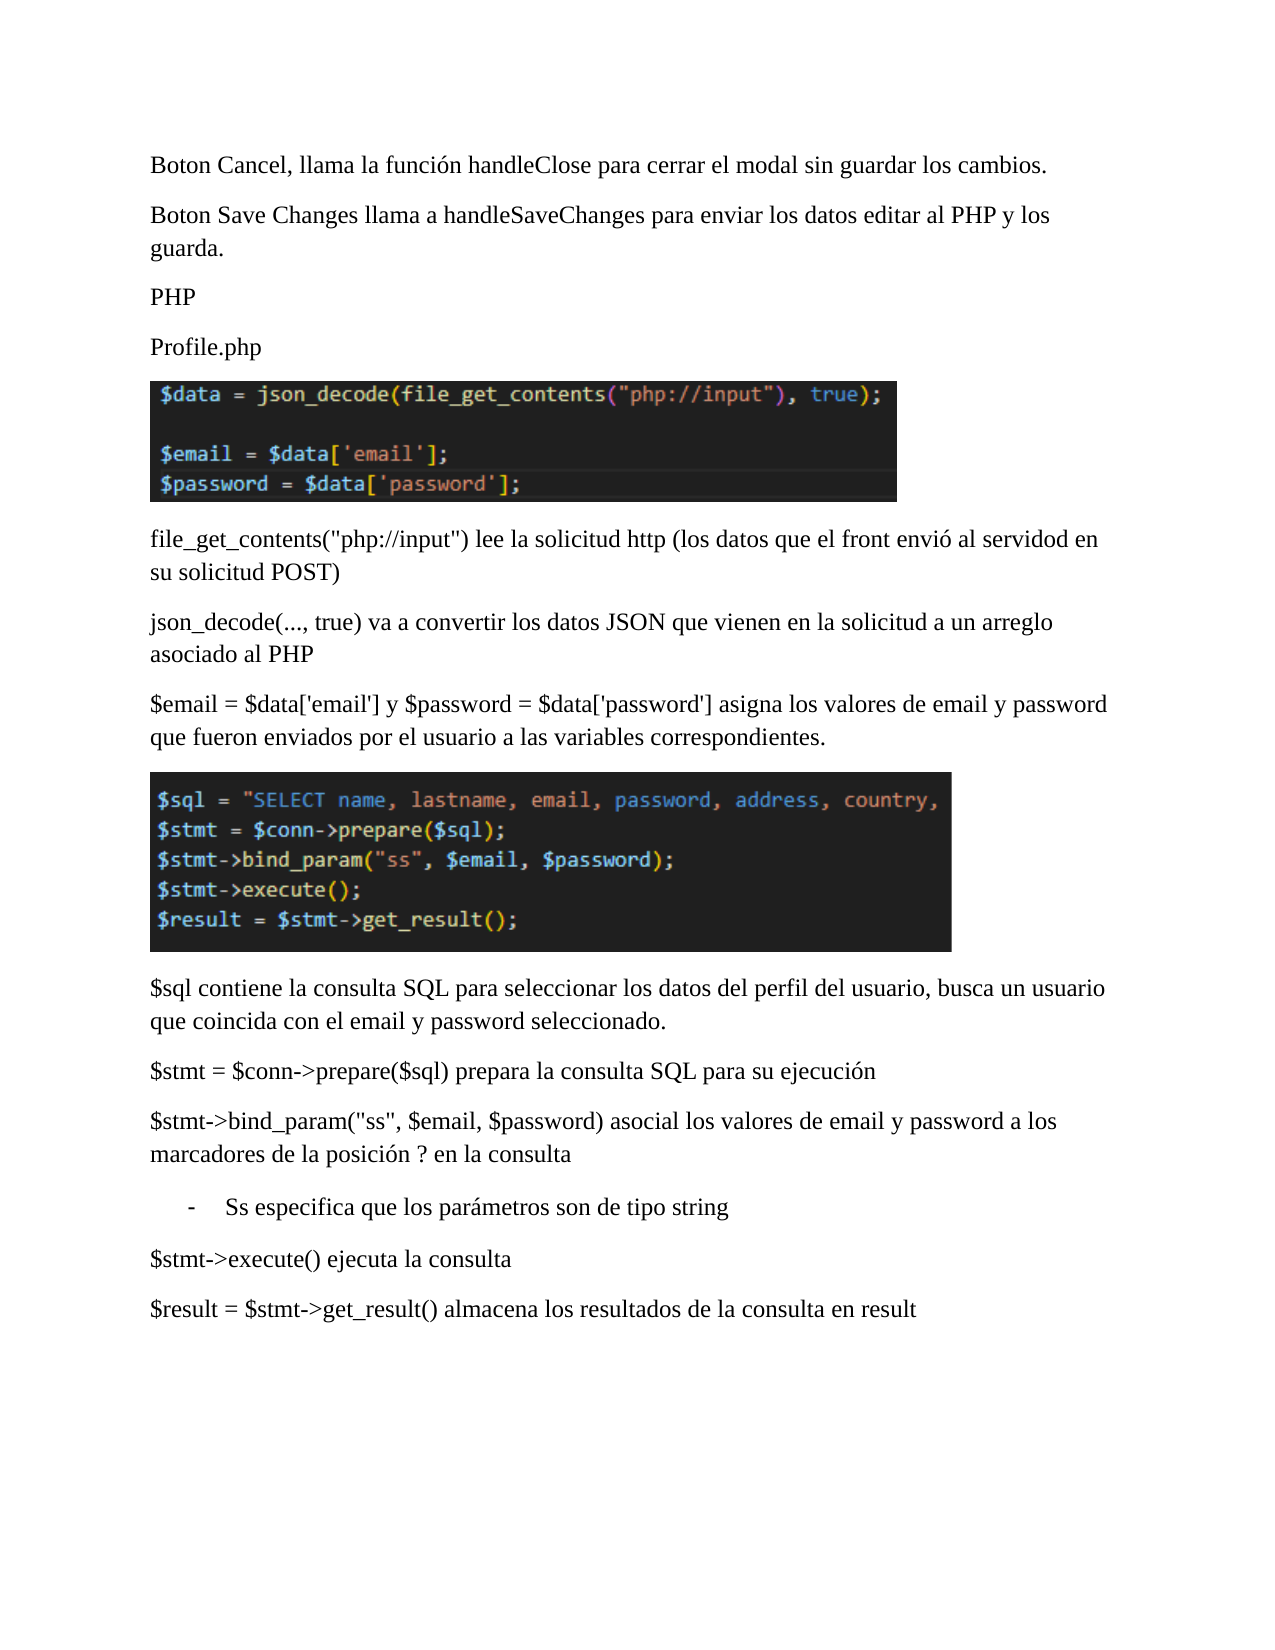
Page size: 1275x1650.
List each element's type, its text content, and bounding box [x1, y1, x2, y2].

text json_decode(..., true) va a convertir los datos JSON que vienen en la solicitud a un arreglo asociado al PHP [150, 607, 1125, 668]
text $sql contiene la consulta SQL para seleccionar los datos del perfil del usuario, busca un usuario que coincida con el email y password seleccionado. [150, 973, 1125, 1035]
text $stmt = $conn->prepare($sql) prepara la consulta SQL para su ejecución [150, 1056, 1125, 1085]
text Boton Cancel, llama la función handleClose para cerrar el modal sin guardar los cambios. [150, 150, 1125, 179]
text $stmt->bind_param("ss", $email, $password) asocial los valores de email y password a los marcadores de la posición ? en la consulta [150, 1106, 1125, 1168]
text $stmt->execute() ejecuta la consulta [150, 1244, 1125, 1273]
picture [150, 381, 897, 502]
text Profile.php [150, 332, 1125, 361]
list Ss especifica que los parámetros son de tipo string [187, 1188, 1125, 1223]
text $result = $stmt->get_result() almacena los resultados de la consulta en result [150, 1294, 1125, 1323]
text $email = $data['email'] y $password = $data['password'] asigna los valores de email y password que fueron enviados por el usuario a las variables correspondientes. [150, 689, 1125, 751]
text file_get_contents("php://input") lee la solicitud http (los datos que el front envió al servidod en su solicitud POST) [150, 524, 1125, 586]
text Boton Save Changes llama a handleSaveChanges para enviar los datos editar al PHP y los guarda. [150, 200, 1125, 261]
picture [150, 772, 952, 952]
text PHP [150, 282, 1125, 311]
